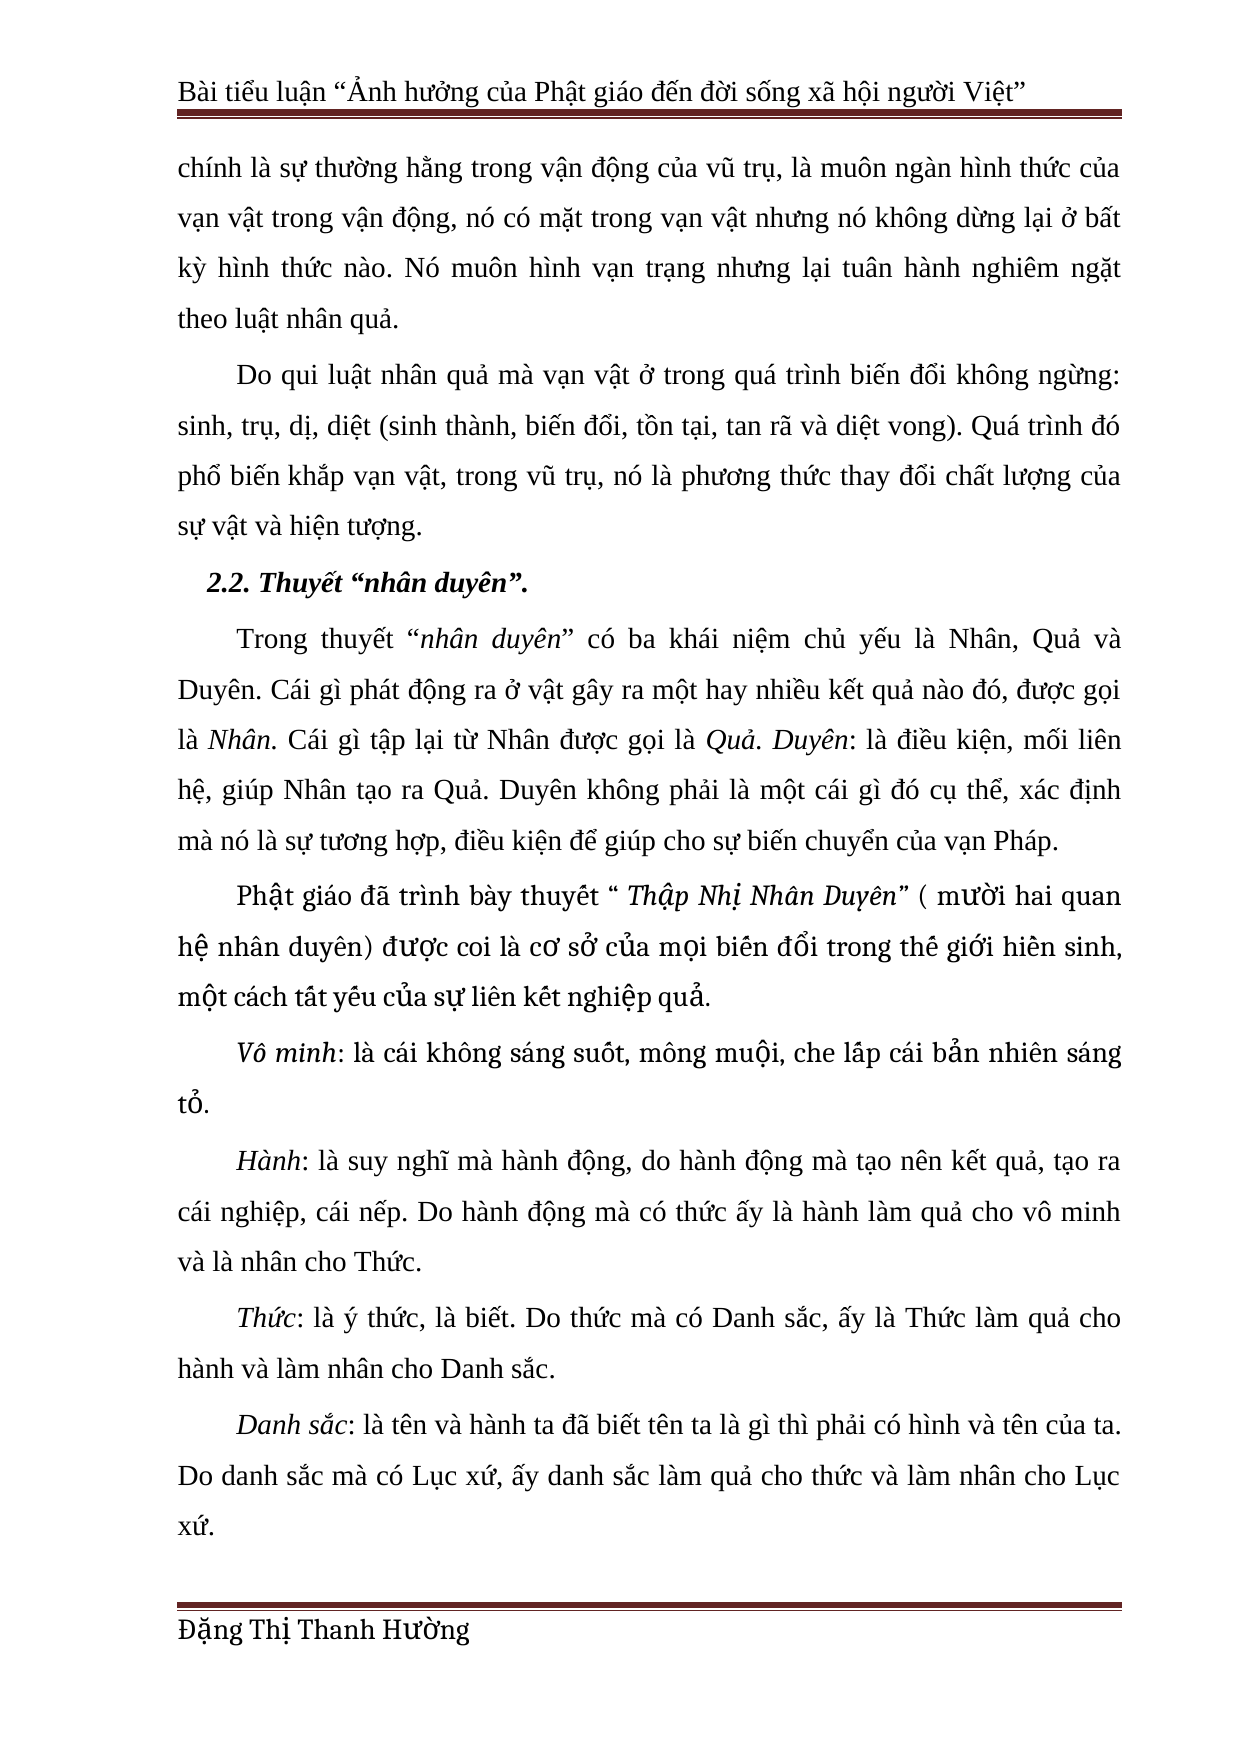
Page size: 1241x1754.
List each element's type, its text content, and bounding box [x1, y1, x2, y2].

text Danh sắc: là tên và hành ta đã biết tên ta là gì thì phải có hình và tên của ta. Do danh sắc mà có Lục xứ, ấy danh sắc làm quả cho thức và làm nhân cho Lục xứ. [177, 1407, 1122, 1542]
text Do qui luật nhân quả mà vạn vật ở trong quá trình biến đổi không ngừng: sinh, trụ, dị, diệt (sinh thành, biến đổi, tồn tại, tan rã và diệt vong). Quá trình đó phổ biến khắp vạn vật, trong vũ trụ, nó là phương thức thay đổi chất lượng của sự vật và hiện tượng. [177, 357, 1122, 542]
text Vô minh: là cái không sáng suốt, mông muội, che lấp cái bản nhiên sáng tỏ. [177, 1037, 1122, 1120]
text Thức: là ý thức, là biết. Do thức mà có Danh sắc, ấy là Thức làm quả cho hành và làm nhân cho Danh sắc. [177, 1301, 1122, 1384]
text Phật giáo đã trình bày thuyết “ Thập Nhị Nhân Duyên” ( mười hai quan hệ nhân duyên) được coi là cơ sở của mọi biến đổi trong thế giới hiền sinh, một cách tất yếu của sự liên kết nghiệp quả. [177, 879, 1122, 1013]
text 2.2. Thuyết “nhân duyên”. [177, 565, 1122, 598]
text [177, 150, 1122, 334]
text Hành: là suy nghĩ mà hành động, do hành động mà tạo nên kết quả, tạo ra cái nghiệp, cái nếp. Do hành động mà có thức ấy là hành làm quả cho vô minh và là nhân cho Thức. [177, 1143, 1122, 1278]
text Trong thuyết “nhân duyên” có ba khái niệm chủ yếu là Nhân, Quả và Duyên. Cái gì phát động ra ở vật gây ra một hay nhiều kết quả nào đó, được gọi là Nhân. Cái gì tập lại từ Nhân được gọi là Quả. Duyên: là điều kiện, mối liên hệ, giúp Nhân tạo ra Quả. Duyên không phải là một cái gì đó cụ thể, xác định mà nó là sự tương hợp, điều kiện để giúp cho sự biến chuyển của vạn Pháp. [177, 622, 1122, 856]
